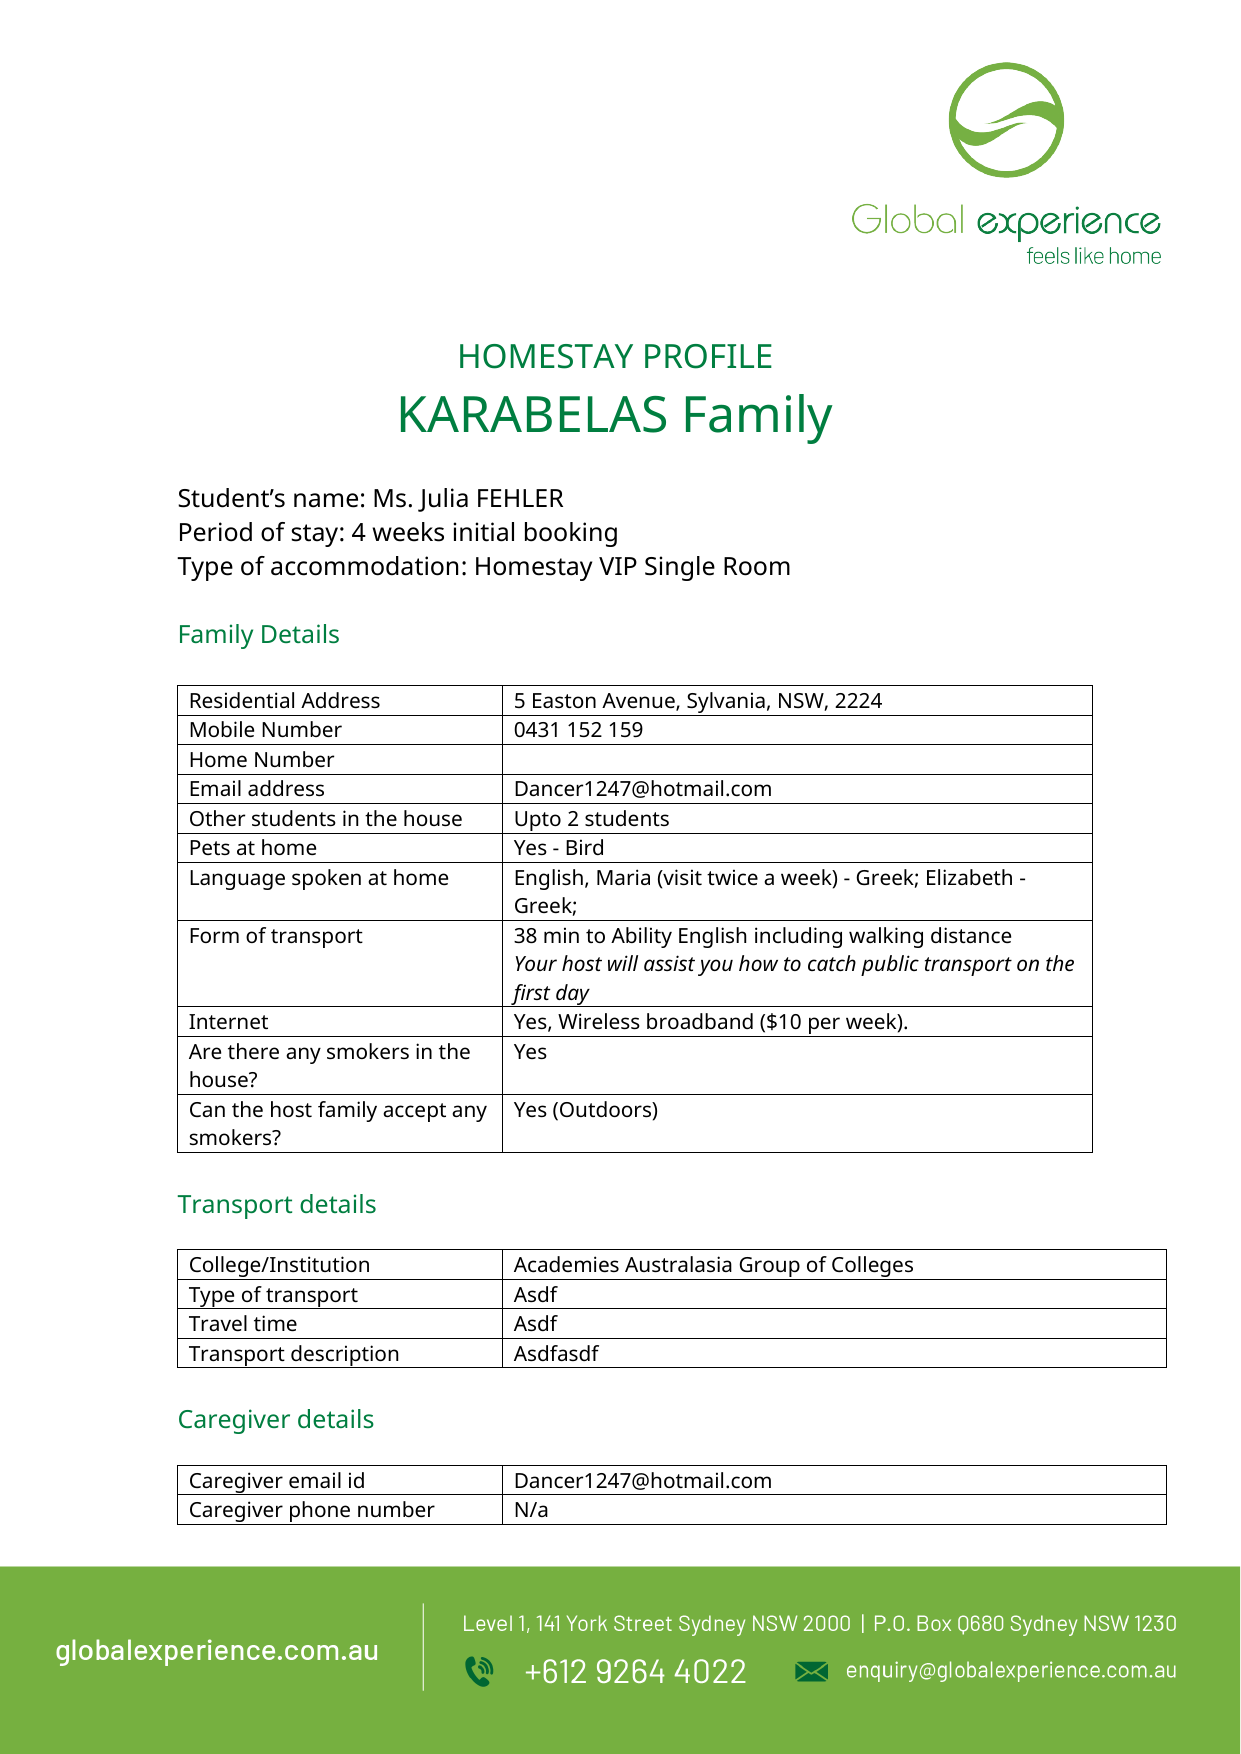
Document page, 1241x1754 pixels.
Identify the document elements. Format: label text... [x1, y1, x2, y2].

table_cell Asdf [503, 1280, 1166, 1308]
table_cell Travel time [178, 1309, 502, 1338]
table_cell Transport description [178, 1339, 502, 1367]
table_header 5 Easton Avenue, Sylvania, NSW, 2224 [503, 686, 1092, 714]
table_header College/Institution [178, 1250, 502, 1279]
table_cell [503, 745, 1092, 773]
table_cell 38 min to Ability English including walking distance Your host will assist you how to catch public transport on the first day [503, 921, 1092, 1006]
text Transport details [177, 1187, 1053, 1221]
text KARABELAS Family [177, 378, 1053, 447]
table_cell Other students in the house [178, 804, 502, 832]
table_cell Yes - Bird [503, 834, 1092, 862]
table_cell Home Number [178, 745, 502, 773]
table_cell Type of transport [178, 1280, 502, 1308]
table_cell Yes (Outdoors) [503, 1095, 1092, 1152]
table_cell Language spoken at home [178, 863, 502, 920]
table_cell 0431 152 159 [503, 716, 1092, 744]
table_cell N/a [503, 1495, 1166, 1524]
table_cell Yes, Wireless broadband ($10 per week). [503, 1007, 1092, 1036]
table_cell Caregiver phone number [178, 1495, 502, 1524]
table_cell Yes [503, 1037, 1092, 1094]
table_cell Dancer1247@hotmail.com [503, 775, 1092, 803]
text Family Details [177, 617, 1053, 651]
table_header Academies Australasia Group of Colleges [503, 1250, 1166, 1279]
picture [0, 1566, 1241, 1754]
table_cell Asdf [503, 1309, 1166, 1338]
table_header Residential Address [178, 686, 502, 714]
text Period of stay: 4 weeks initial booking [177, 515, 1053, 549]
table_header Dancer1247@hotmail.com [503, 1466, 1166, 1494]
table_cell Asdfasdf [503, 1339, 1166, 1367]
text Student’s name: Ms. Julia FEHLER [177, 481, 1053, 515]
table_cell Pets at home [178, 834, 502, 862]
table_cell Form of transport [178, 921, 502, 1006]
table_cell Internet [178, 1007, 502, 1036]
table_cell Email address [178, 775, 502, 803]
table_cell Mobile Number [178, 716, 502, 744]
text Caregiver details [177, 1402, 1053, 1436]
text Type of accommodation: Homestay VIP Single Room [177, 549, 1053, 583]
table_header Caregiver email id [178, 1466, 502, 1494]
text HOMESTAY PROFILE [177, 333, 1053, 378]
table_cell Are there any smokers in the house? [178, 1037, 502, 1094]
picture [852, 62, 1161, 264]
table_cell Can the host family accept any smokers? [178, 1095, 502, 1152]
table_cell English, Maria (visit twice a week) - Greek; Elizabeth - Greek; [503, 863, 1092, 920]
table_cell Upto 2 students [503, 804, 1092, 832]
